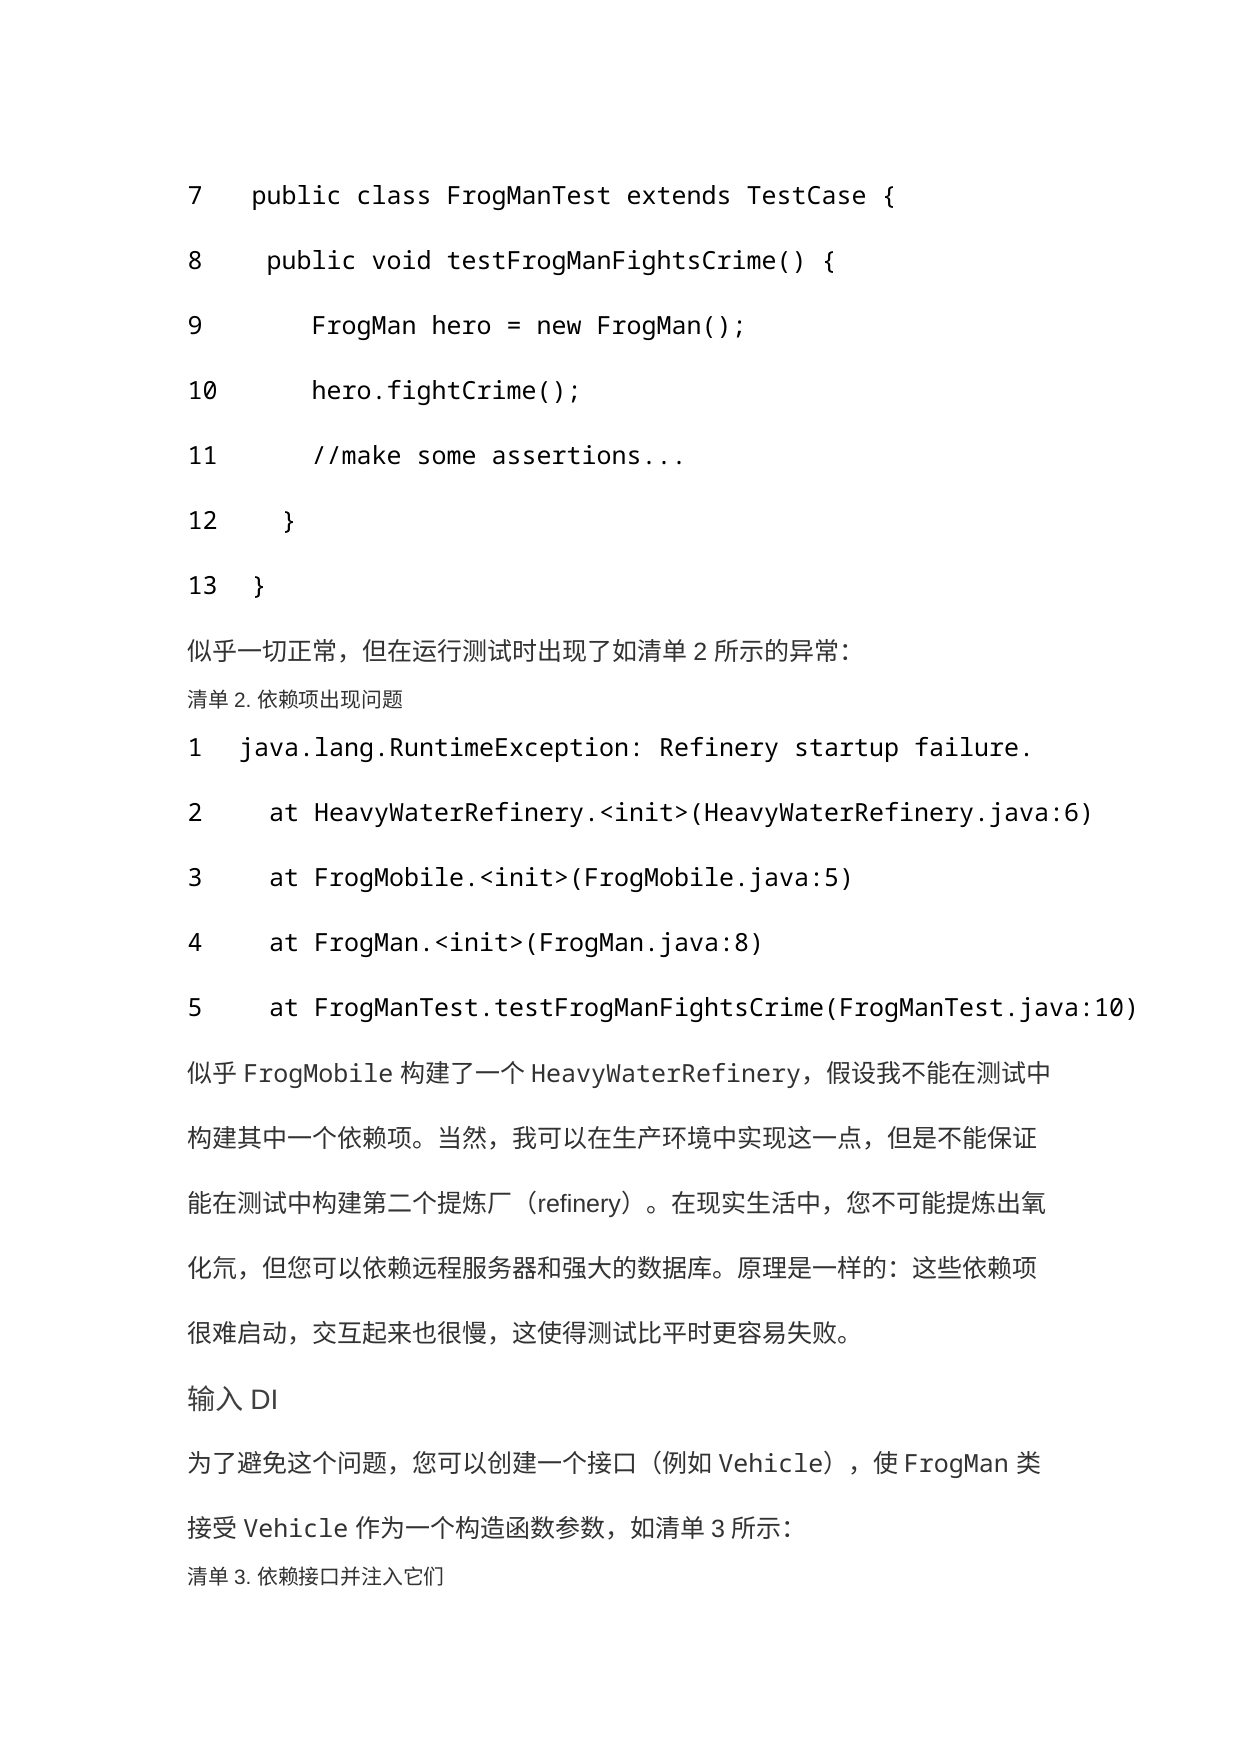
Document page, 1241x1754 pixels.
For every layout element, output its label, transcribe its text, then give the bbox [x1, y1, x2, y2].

text 输入 DI [187, 1364, 1053, 1429]
text 清单 3. 依赖接口并注入它们 [187, 1559, 1053, 1592]
text 清单 2. 依赖项出现问题 [187, 682, 1053, 714]
table_header 1 2 3 4 5 [188, 715, 239, 1039]
table_header java.lang.RuntimeException: Refinery startup failure. at HeavyWaterRefinery.<init>(HeavyWaterRefinery.java:6) at FrogMobile.<init>(FrogMobile.java:5) at FrogMan.<init>(FrogMan.java:8) at FrogManTest.testFrogManFightsCrime(FrogManTest.java:10) [239, 715, 1240, 1039]
text 为了避免这个问题，您可以创建一个接口（例如 Vehicle），使 FrogMan 类接受 Vehicle 作为一个构造函数参数，如清单 3 所示： [187, 1429, 1053, 1559]
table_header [188, 162, 251, 617]
text 似乎一切正常，但在运行测试时出现了如清单 2 所示的异常： [187, 617, 1053, 682]
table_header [251, 162, 1240, 617]
text 似乎 FrogMobile 构建了一个 HeavyWaterRefinery，假设我不能在测试中构建其中一个依赖项。当然，我可以在生产环境中实现这一点，但是不能保证能在测试中构建第二个提炼厂（refinery）。在现实生活中，您不可能提炼出氧化氘，但您可以依赖远程服务器和强大的数据库。原理是一样的：这些依赖项很难启动，交互起来也很慢，这使得测试比平时更容易失败。 [187, 1039, 1053, 1364]
